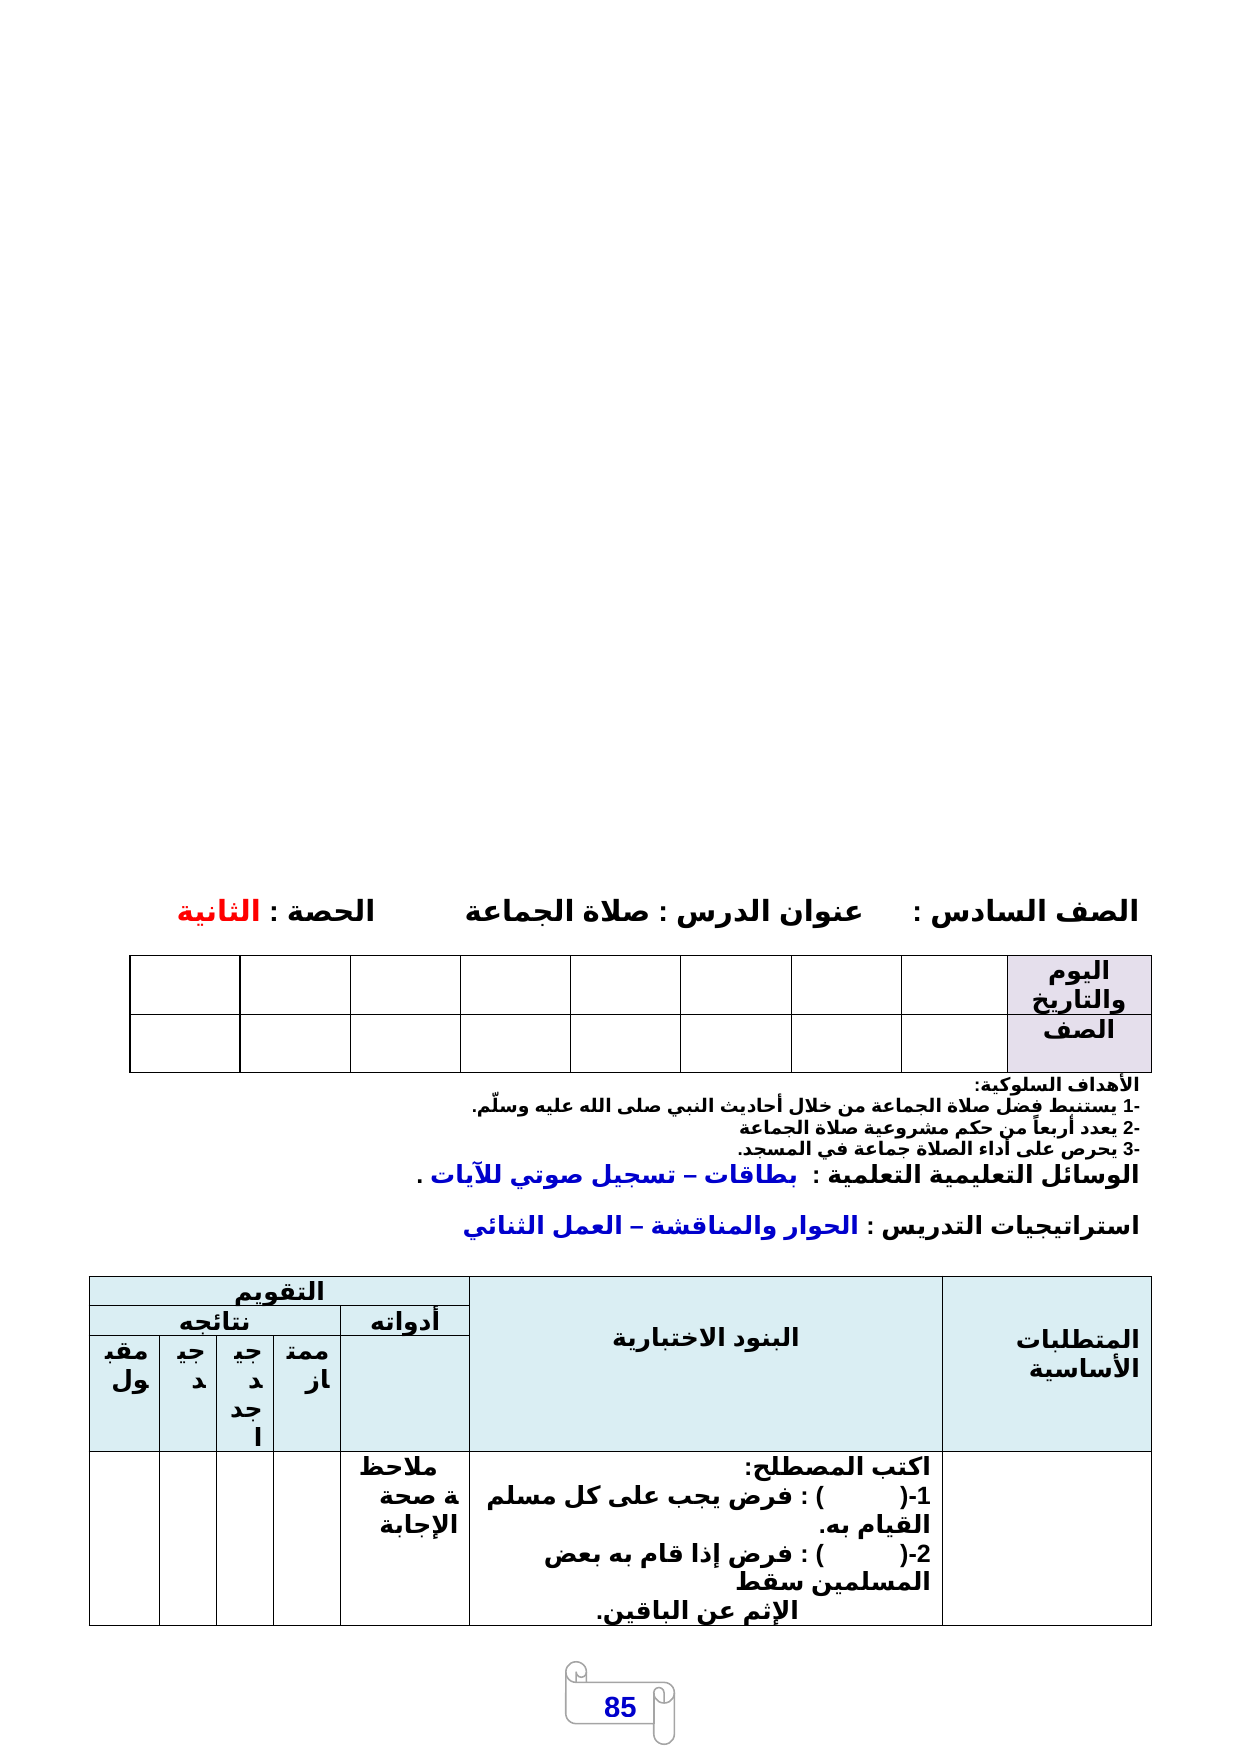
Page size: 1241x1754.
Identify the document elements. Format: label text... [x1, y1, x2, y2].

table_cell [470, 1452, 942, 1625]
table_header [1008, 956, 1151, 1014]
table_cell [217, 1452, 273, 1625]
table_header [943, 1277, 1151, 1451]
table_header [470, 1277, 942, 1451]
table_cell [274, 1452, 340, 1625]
text -3 يحرص على أداء الصلاة جماعة في المسجد. [100, 1138, 1140, 1159]
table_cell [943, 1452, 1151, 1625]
text استراتيجيات التدريس : الحوار والمناقشة – العمل الثنائي [100, 1211, 1140, 1240]
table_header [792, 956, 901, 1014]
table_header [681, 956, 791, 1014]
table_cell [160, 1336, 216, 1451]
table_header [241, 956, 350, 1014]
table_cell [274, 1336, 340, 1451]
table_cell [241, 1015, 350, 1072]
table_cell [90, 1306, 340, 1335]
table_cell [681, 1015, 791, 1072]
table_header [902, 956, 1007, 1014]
text الوسائل التعليمية التعلمية : بطاقات – تسجيل صوتي للآيات . [100, 1159, 1140, 1188]
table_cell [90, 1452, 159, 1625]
text الأهداف السلوكية: [100, 1073, 1140, 1095]
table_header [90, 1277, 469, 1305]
text -2 يعدد أربعاً من حكم مشروعية صلاة الجماعة [100, 1116, 1140, 1138]
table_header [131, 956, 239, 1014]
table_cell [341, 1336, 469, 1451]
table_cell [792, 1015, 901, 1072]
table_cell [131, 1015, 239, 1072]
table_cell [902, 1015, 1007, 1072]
text -1 يستنبط فضل صلاة الجماعة من خلال أحاديث النبي صلى الله عليه وسلّم. [100, 1095, 1140, 1116]
text الصف السادس : عنوان الدرس : صلاة الجماعة الحصة : الثانية [100, 894, 1140, 927]
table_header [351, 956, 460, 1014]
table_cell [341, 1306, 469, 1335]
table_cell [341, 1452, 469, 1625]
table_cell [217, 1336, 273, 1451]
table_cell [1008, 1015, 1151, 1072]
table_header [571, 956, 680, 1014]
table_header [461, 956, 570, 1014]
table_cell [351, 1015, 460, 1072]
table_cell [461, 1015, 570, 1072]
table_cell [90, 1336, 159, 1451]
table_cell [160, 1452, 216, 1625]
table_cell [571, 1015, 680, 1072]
